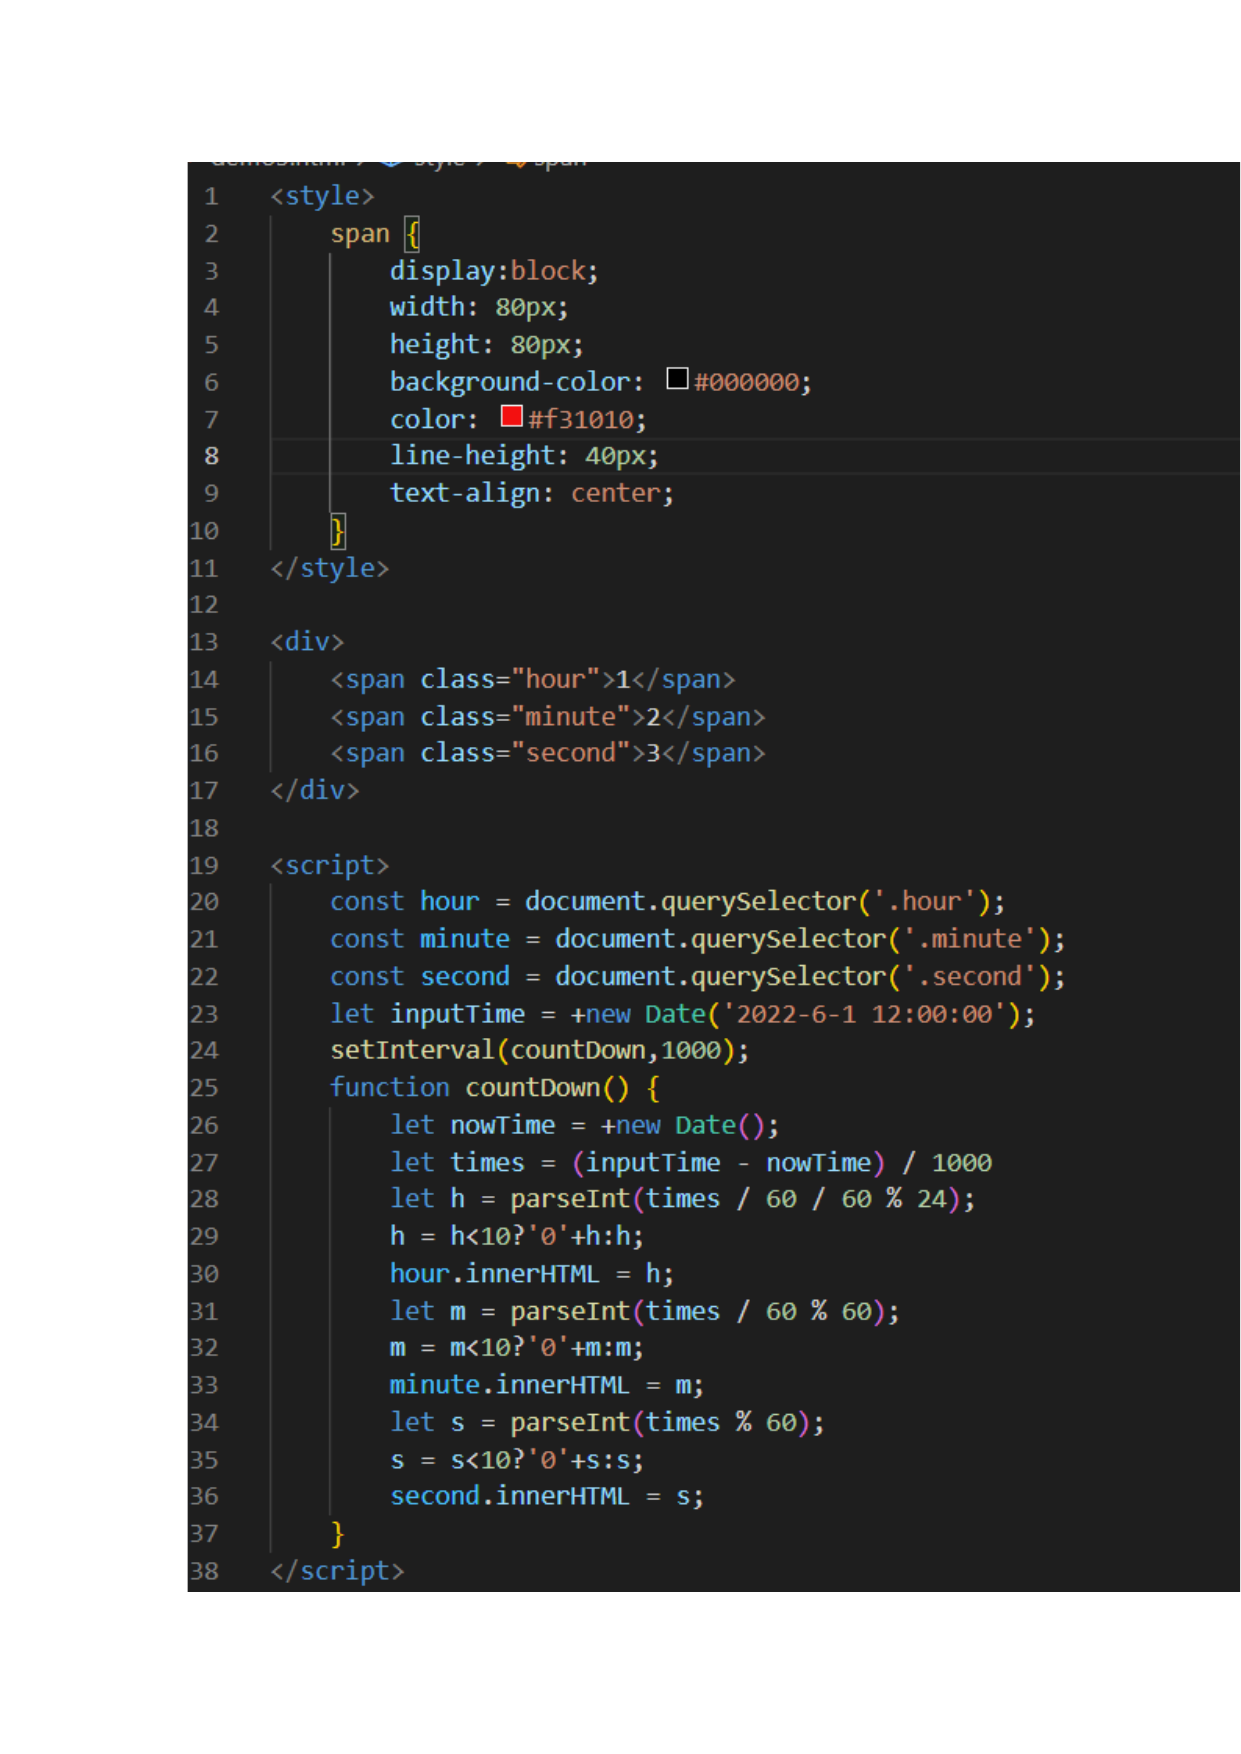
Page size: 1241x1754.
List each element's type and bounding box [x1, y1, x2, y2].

picture [187, 162, 1241, 1592]
